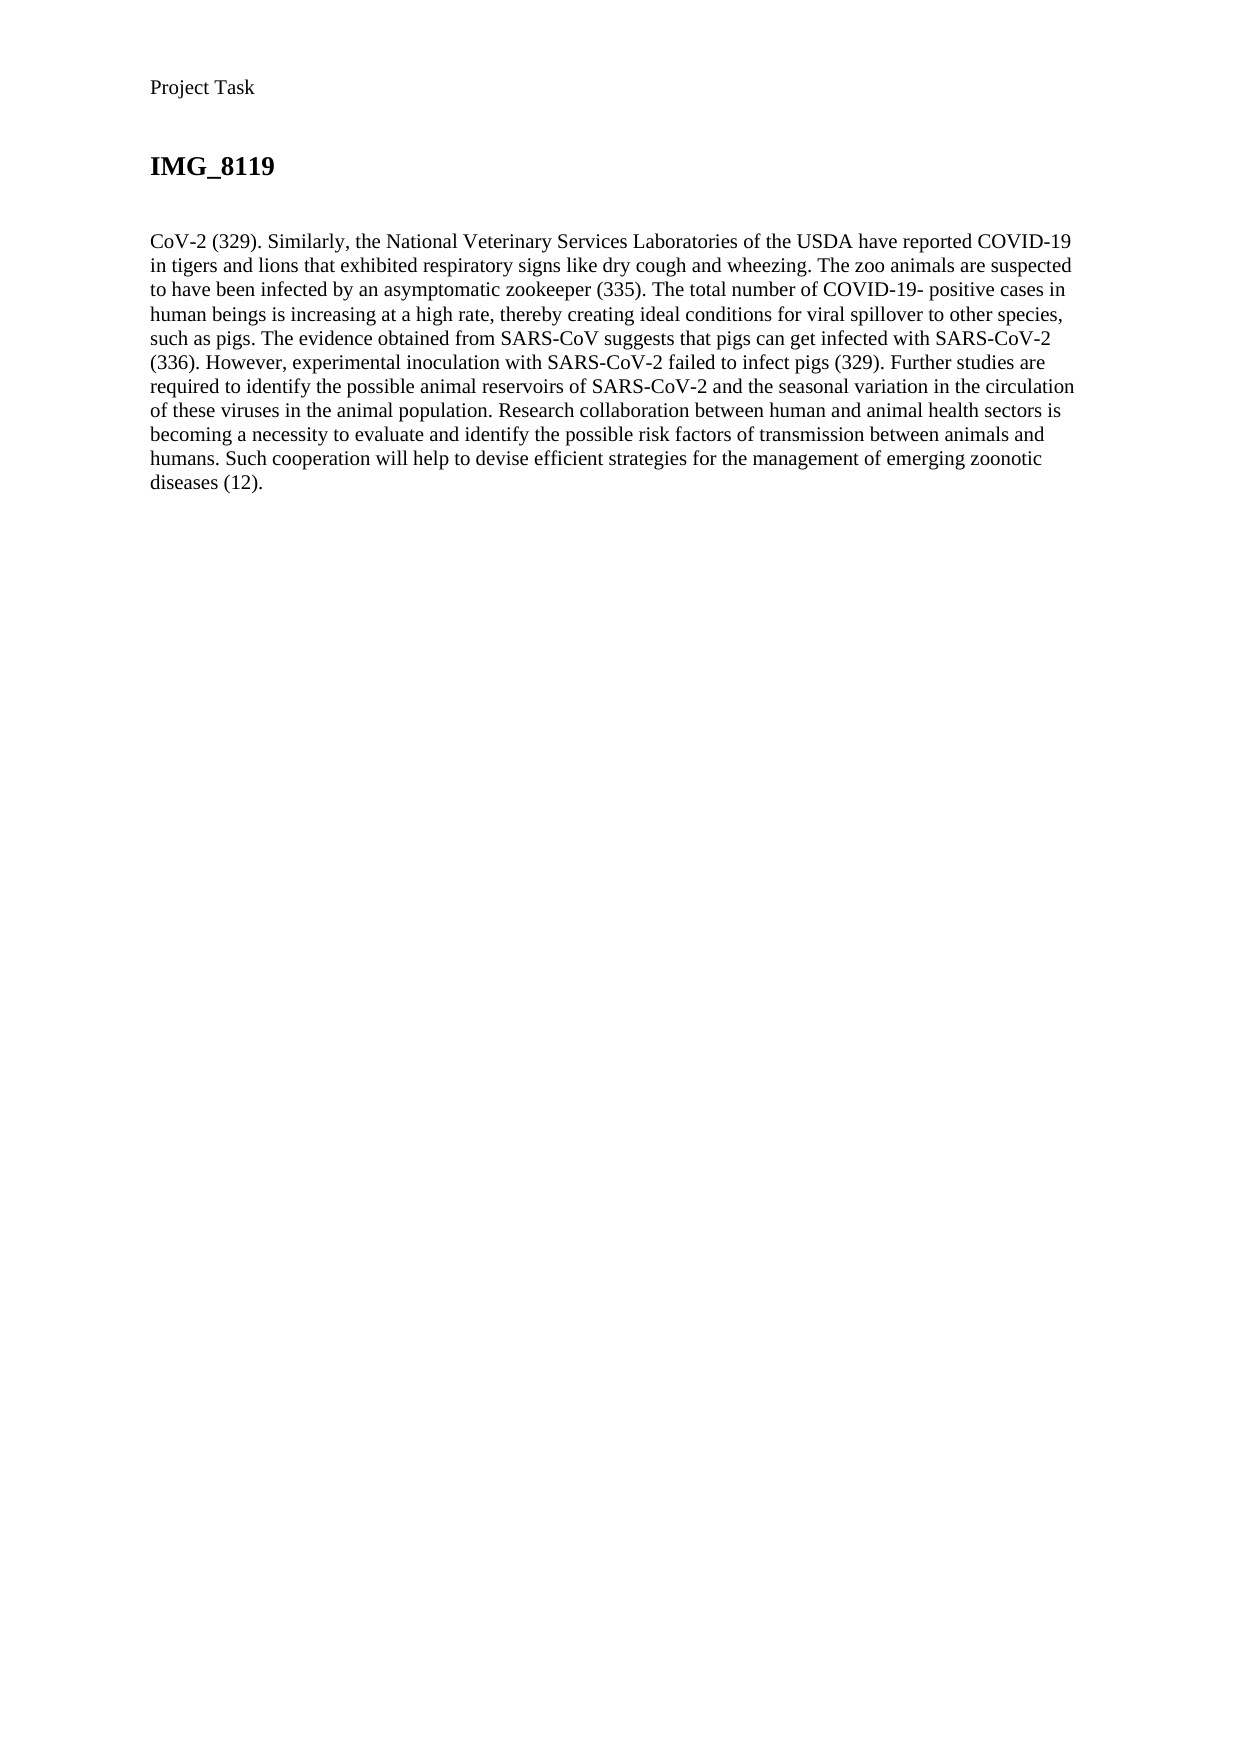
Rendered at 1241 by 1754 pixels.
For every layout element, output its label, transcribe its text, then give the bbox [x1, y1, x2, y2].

text CoV-2 (329). Similarly, the National Veterinary Services Laboratories of the USDA have reported COVID-19 in tigers and lions that exhibited respiratory signs like dry cough and wheezing. The zoo animals are suspected to have been infected by an asymptomatic zookeeper (335). The total number of COVID-19- positive cases in human beings is increasing at a high rate, thereby creating ideal conditions for viral spillover to other species, such as pigs. The evidence obtained from SARS-CoV suggests that pigs can get infected with SARS-CoV-2 (336). However, experimental inoculation with SARS-CoV-2 failed to infect pigs (329). Further studies are required to identify the possible animal reservoirs of SARS-CoV-2 and the seasonal variation in the circulation of these viruses in the animal population. Research collaboration between human and animal health sectors is becoming a necessity to evaluate and identify the possible risk factors of transmission between animals and humans. Such cooperation will help to devise efficient strategies for the management of emerging zoonotic diseases (12). [150, 229, 1090, 494]
text IMG_8119 [150, 150, 1090, 181]
